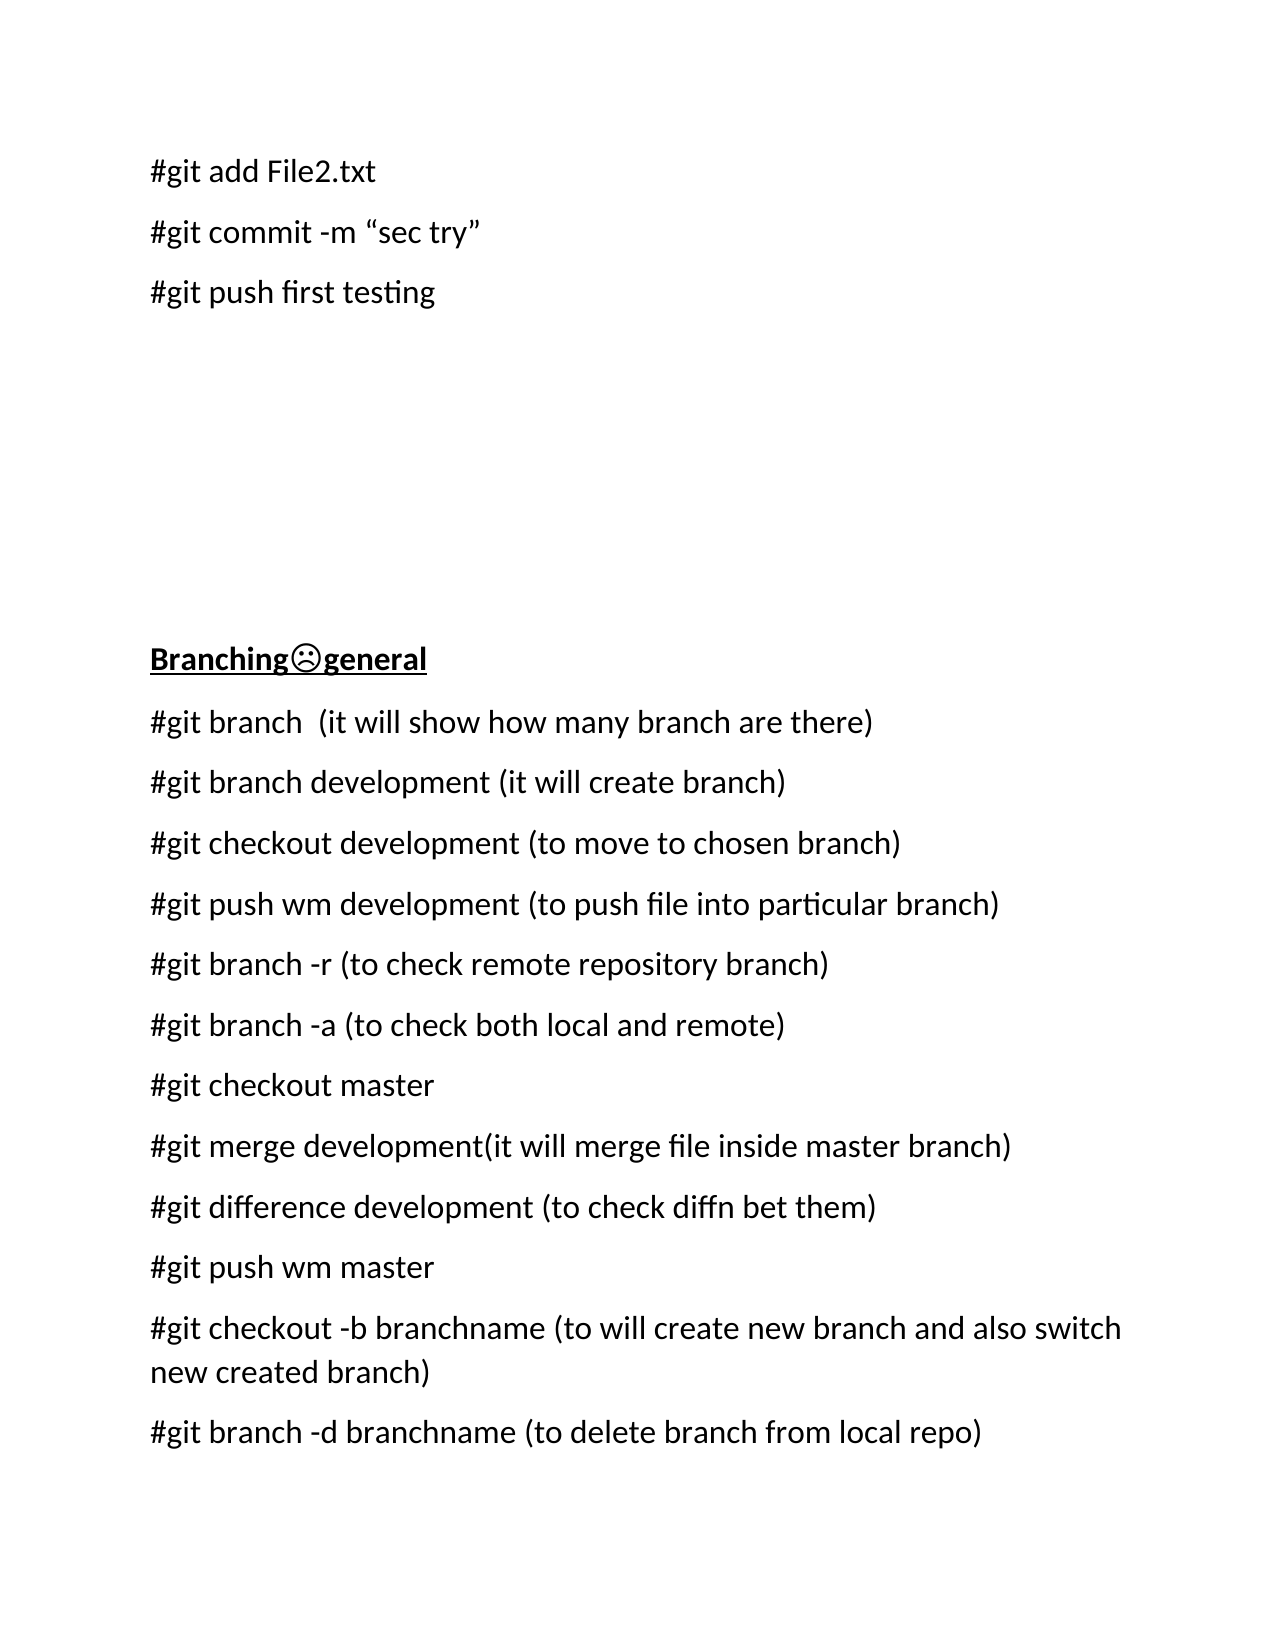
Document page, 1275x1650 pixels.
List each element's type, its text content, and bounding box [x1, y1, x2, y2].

text #git push wm development (to push file into particular branch) [150, 882, 1125, 923]
text #git branch -d branchname (to delete branch from local repo) [150, 1411, 1125, 1452]
text #git checkout -b branchname (to will create new branch and also switch new created branch) [150, 1307, 1125, 1392]
text #git branch (it will show how many branch are there) [150, 701, 1125, 741]
text #git push first testing [150, 271, 1125, 312]
text #git push wm master [150, 1246, 1125, 1287]
text #git add File2.txt [150, 150, 1125, 191]
text #git branch -r (to check remote repository branch) [150, 943, 1125, 984]
text #git checkout development (to move to chosen branch) [150, 822, 1125, 863]
text #git branch -a (to check both local and remote) [150, 1004, 1125, 1044]
text Branchinggeneral [150, 635, 1125, 680]
text #git difference development (to check diffn bet them) [150, 1186, 1125, 1226]
text #git branch development (it will create branch) [150, 761, 1125, 802]
text #git merge development(it will merge file inside master branch) [150, 1125, 1125, 1166]
text #git commit -m “sec try” [150, 211, 1125, 251]
text #git checkout master [150, 1064, 1125, 1105]
